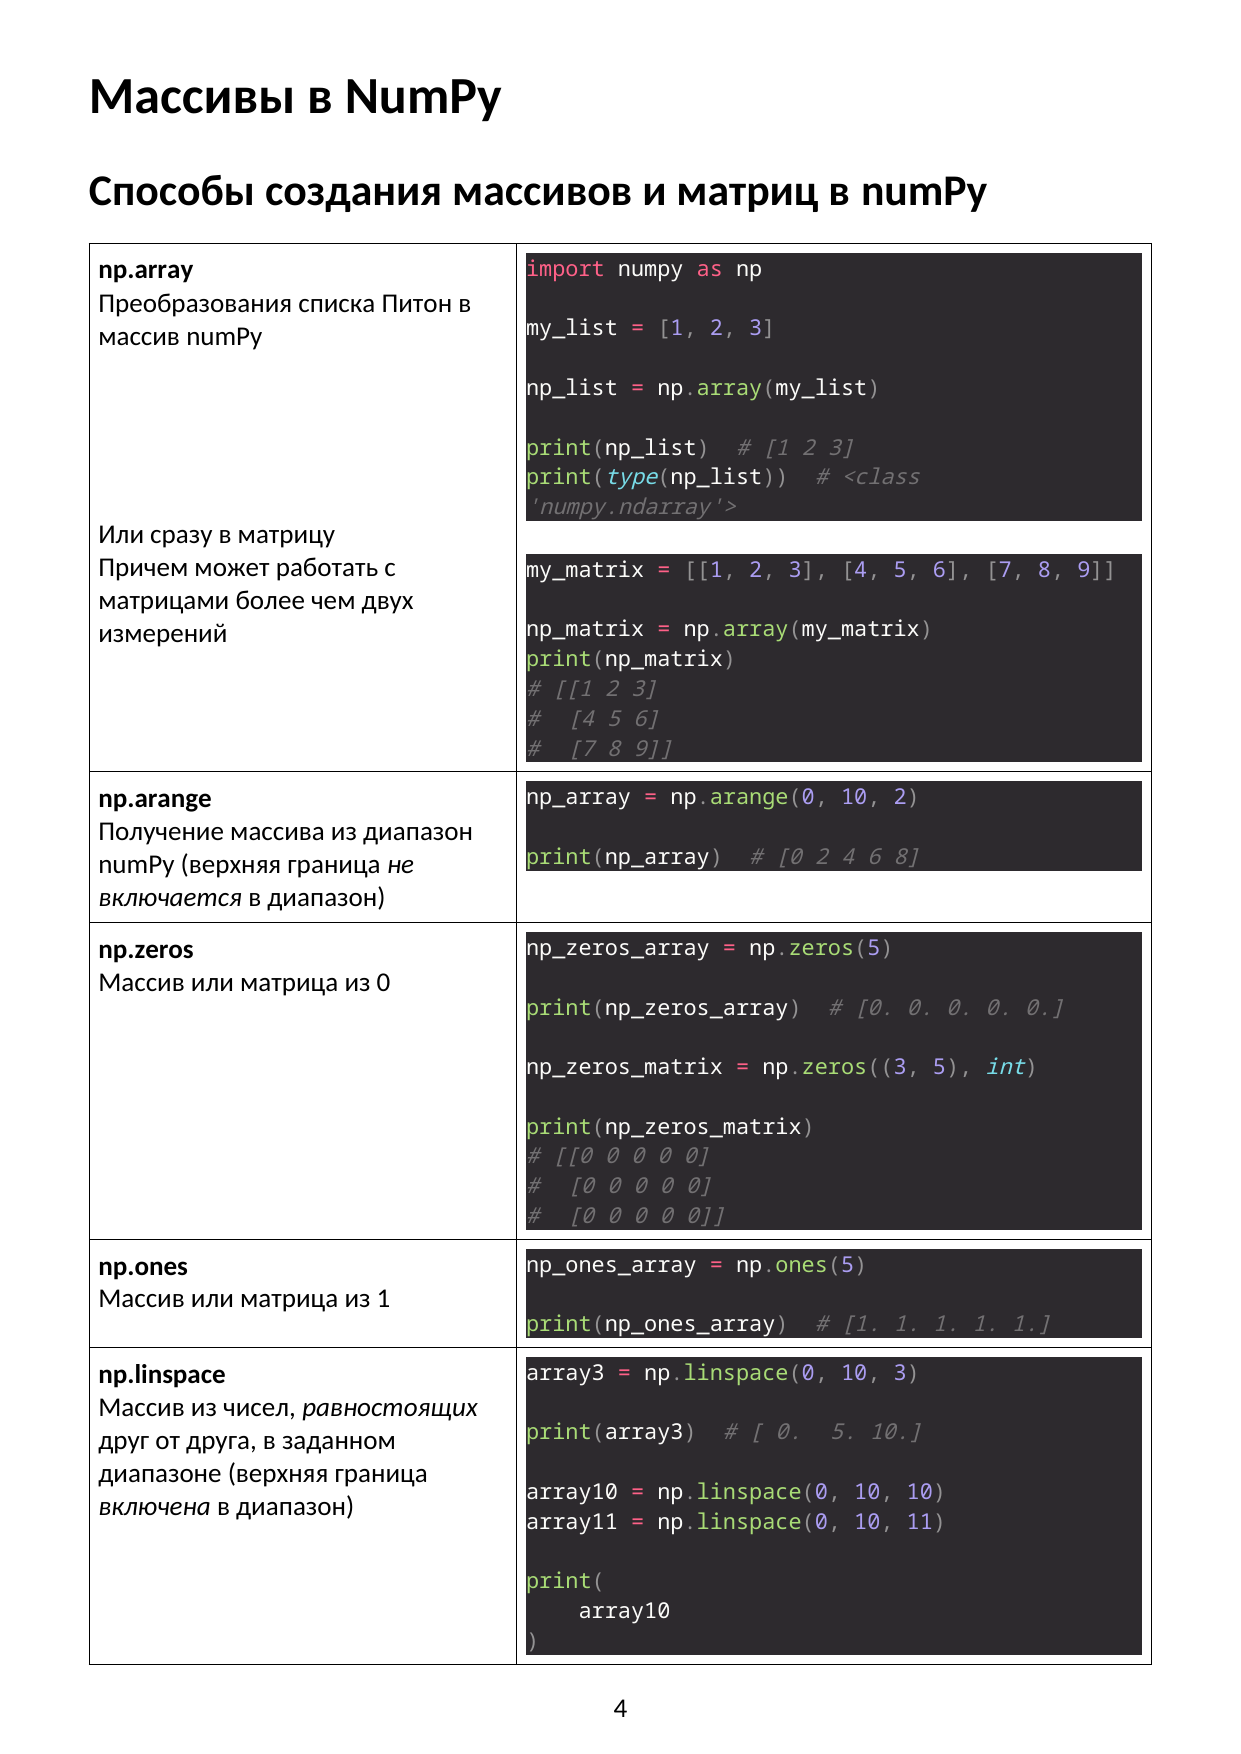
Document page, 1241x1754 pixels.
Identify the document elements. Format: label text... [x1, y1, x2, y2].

table_header np.array Преобразования списка Питон в массив numPy Или сразу в матрицу Причем может работать с матрицами более чем двух измерений [90, 244, 516, 771]
table_header import numpy as np my_list = [1, 2, 3] np_list = np.array(my_list) print(np_list) # [1 2 3] print(type(np_list)) # <class 'numpy.ndarray'> my_matrix = [[1, 2, 3], [4, 5, 6], [7, 8, 9]] np_matrix = np.array(my_matrix) print(np_matrix) # [[1 2 3] # [4 5 6] # [7 8 9]] [517, 244, 1151, 771]
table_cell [90, 1348, 516, 1663]
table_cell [517, 1348, 1151, 1663]
table_cell np.ones Массив или матрица из 1 [90, 1240, 516, 1347]
table_cell np_array = np.arange(0, 10, 2) print(np_array) # [0 2 4 6 8] [517, 772, 1151, 922]
table_cell np.zeros Массив или матрица из 0 [90, 923, 516, 1239]
subtitle Способы создания массивов и матриц в numPy [89, 163, 1152, 216]
table_cell np_zeros_array = np.zeros(5) print(np_zeros_array) # [0. 0. 0. 0. 0.] np_zeros_matrix = np.zeros((3, 5), int) print(np_zeros_matrix) # [[0 0 0 0 0] # [0 0 0 0 0] # [0 0 0 0 0]] [517, 923, 1151, 1239]
table_cell np_ones_array = np.ones(5) print(np_ones_array) # [1. 1. 1. 1. 1.] [517, 1240, 1151, 1347]
table_cell np.arange Получение массива из диапазон numPy (верхняя граница не включается в диапазон) [90, 772, 516, 922]
subtitle Массивы в NumPy [89, 63, 1152, 127]
